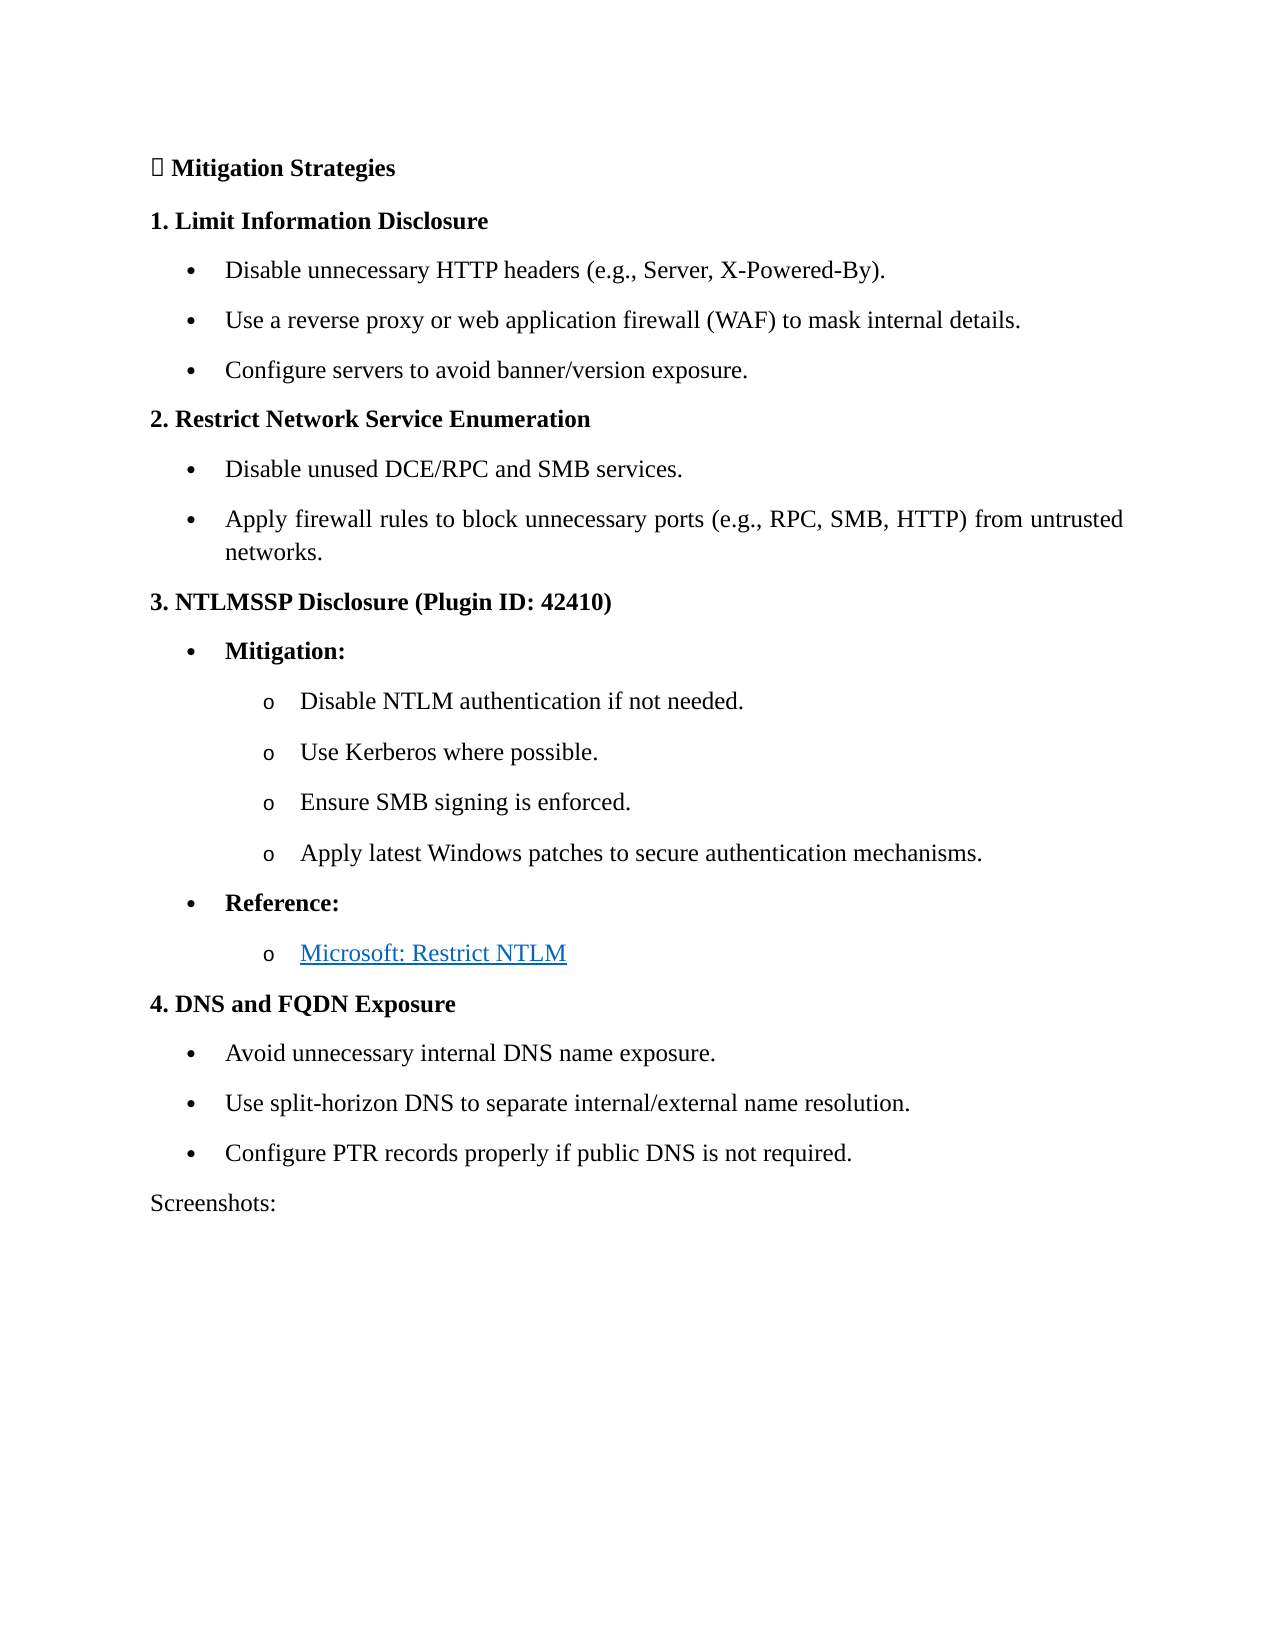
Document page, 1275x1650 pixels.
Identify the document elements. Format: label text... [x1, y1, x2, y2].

list Mitigation: [187, 636, 1125, 665]
text 🔧 Mitigation Strategies [150, 150, 1125, 184]
text 4. DNS and FQDN Exposure [150, 989, 1125, 1018]
list Microsoft: Restrict NTLM [262, 938, 1125, 968]
list Use split-horizon DNS to separate internal/external name resolution. [187, 1088, 1125, 1117]
text 3. NTLMSSP Disclosure (Plugin ID: 42410) [150, 587, 1125, 615]
list Configure servers to avoid banner/version exposure. [187, 355, 1125, 384]
list Disable unused DCE/RPC and SMB services. [187, 454, 1125, 483]
text 1. Limit Information Disclosure [150, 206, 1125, 234]
list Use a reverse proxy or web application firewall (WAF) to mask internal details. [187, 305, 1125, 334]
list Ensure SMB signing is enforced. [262, 787, 1125, 817]
list Reference: [187, 888, 1125, 917]
list Use Kerberos where possible. [262, 737, 1125, 766]
list Disable unnecessary HTTP headers (e.g., Server, X-Powered-By). [187, 256, 1125, 284]
list Apply latest Windows patches to secure authentication mechanisms. [262, 838, 1125, 867]
text 2. Restrict Network Service Enumeration [150, 404, 1125, 433]
list Avoid unnecessary internal DNS name exposure. [187, 1038, 1125, 1067]
text Screenshots: [150, 1188, 1125, 1216]
list Apply firewall rules to block unnecessary ports (e.g., RPC, SMB, HTTP) from untrusted networks. [187, 504, 1125, 566]
list Configure PTR records properly if public DNS is not required. [187, 1138, 1125, 1167]
list Disable NTLM authentication if not needed. [262, 686, 1125, 716]
